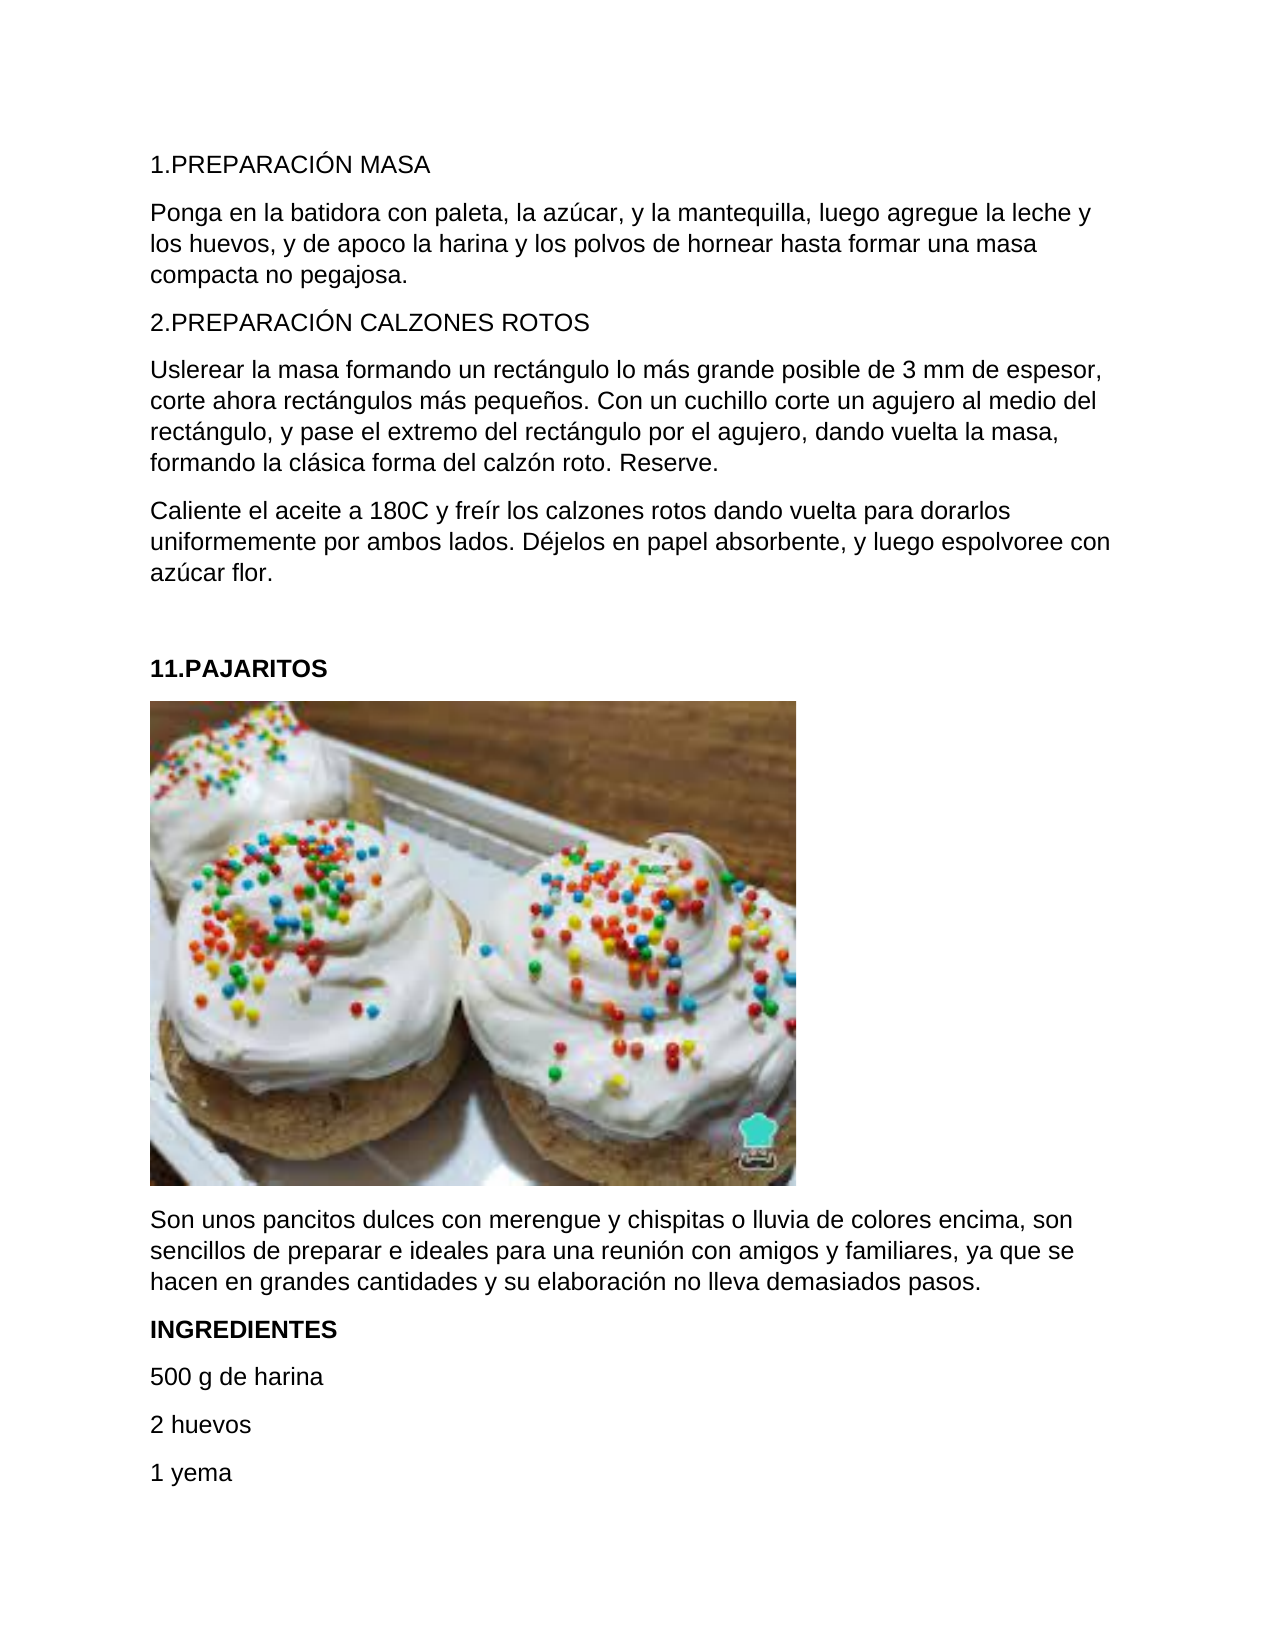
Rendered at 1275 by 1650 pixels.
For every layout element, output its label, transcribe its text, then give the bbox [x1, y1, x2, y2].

text Ponga en la batidora con paleta, la azúcar, y la mantequilla, luego agregue la leche y los huevos, y de apoco la harina y los polvos de hornear hasta formar una masa compacta no pegajosa. [150, 198, 1125, 288]
text 1.PREPARACIÓN MASA [150, 150, 1125, 179]
text 2.PREPARACIÓN CALZONES ROTOS [150, 307, 1125, 336]
text INGREDIENTES [150, 1314, 1125, 1343]
picture [150, 701, 797, 1186]
text Uslerear la masa formando un rectángulo lo más grande posible de 3 mm de espesor, corte ahora rectángulos más pequeños. Con un cuchillo corte un agujero al medio del rectángulo, y pase el extremo del rectángulo por el agujero, dando vuelta la masa, formando la clásica forma del calzón roto. Reserve. [150, 355, 1125, 477]
text 1 yema [150, 1458, 1125, 1486]
text Son unos pancitos dulces con merengue y chispitas o lluvia de colores encima, son sencillos de preparar e ideales para una reunión con amigos y familiares, ya que se hacen en grandes cantidades y su elaboración no lleva demasiados pasos. [150, 1205, 1125, 1296]
text Caliente el aceite a 180C y freír los calzones rotos dando vuelta para dorarlos uniformemente por ambos lados. Déjelos en papel absorbente, y luego espolvoree con azúcar flor. [150, 496, 1125, 587]
text 2 huevos [150, 1410, 1125, 1439]
text 11.PAJARITOS [150, 653, 1125, 682]
text 500 g de harina [150, 1362, 1125, 1391]
